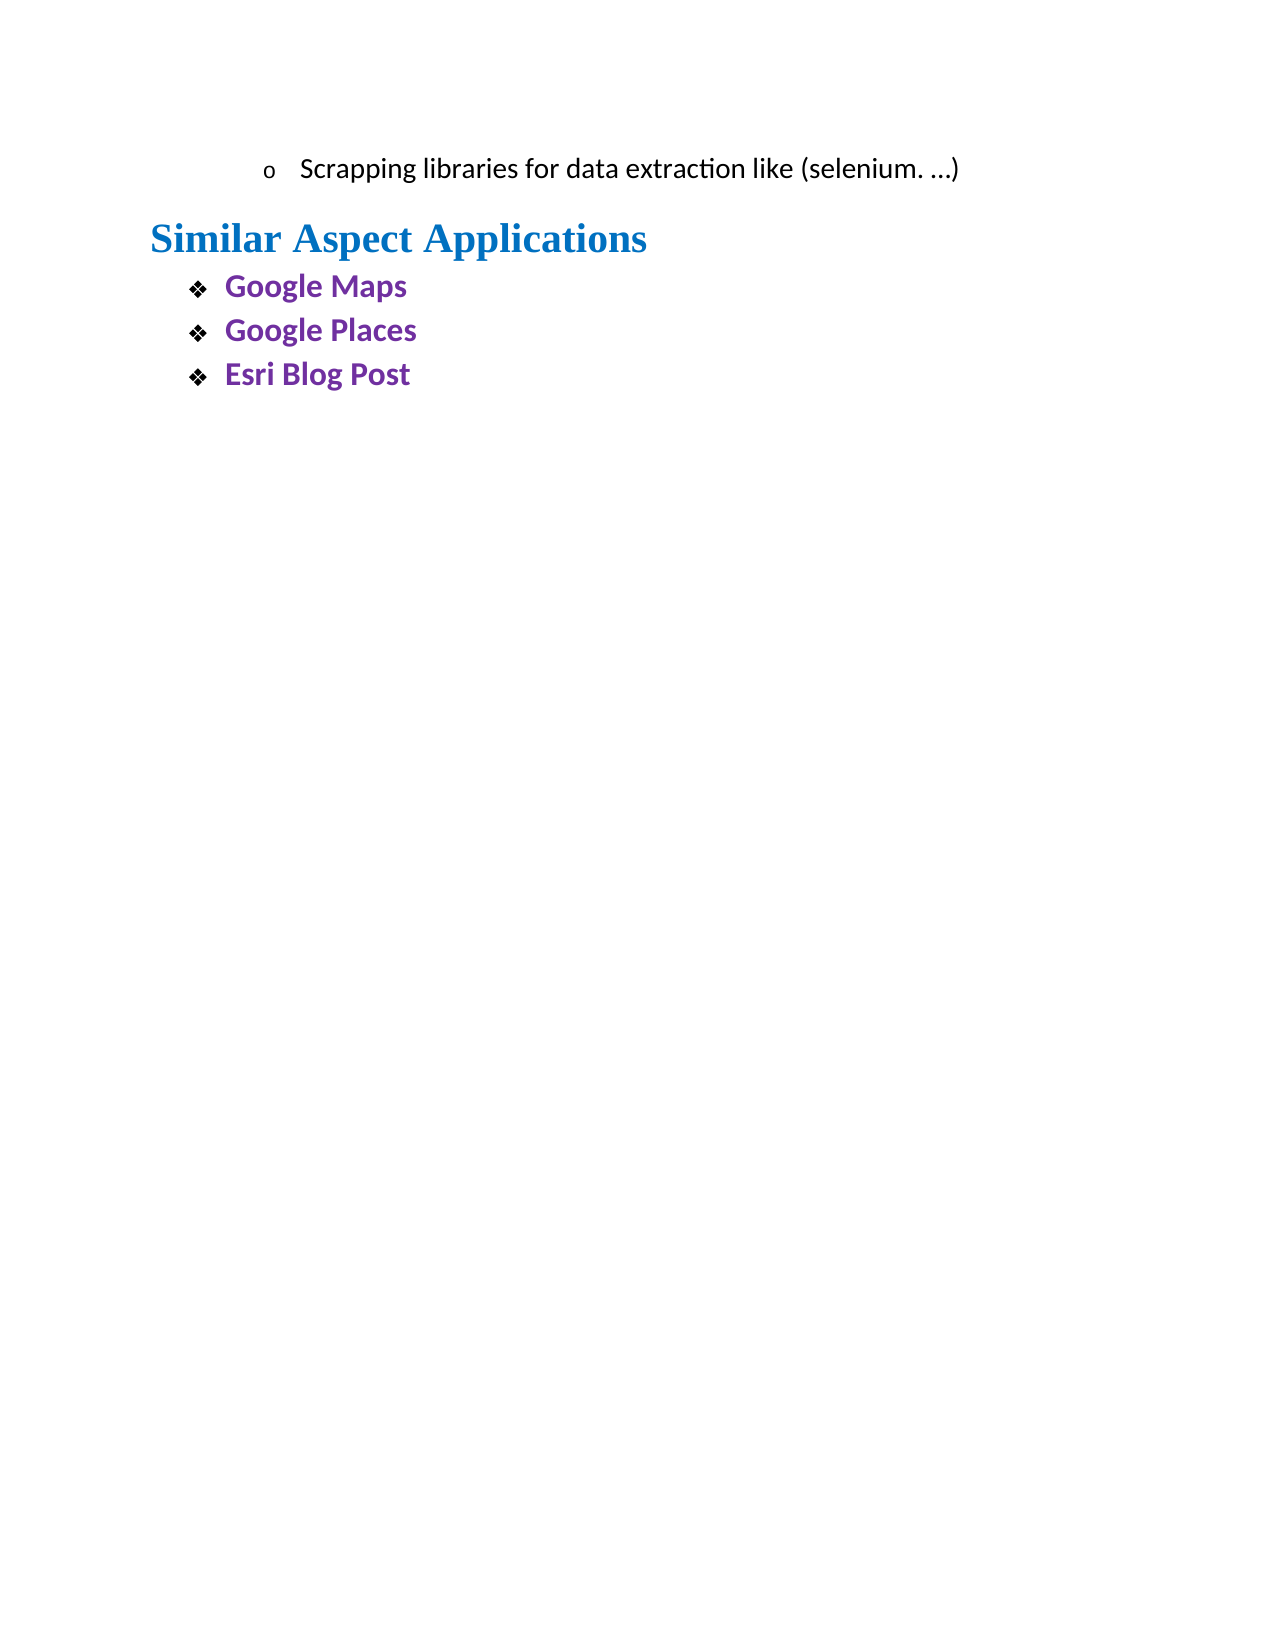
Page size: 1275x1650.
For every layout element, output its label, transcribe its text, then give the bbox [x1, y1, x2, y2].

subtitle Similar Aspect Applications [150, 213, 1125, 261]
list Scrapping libraries for data extraction like (selenium. …) [262, 150, 1125, 186]
list Google Maps [187, 265, 1125, 306]
list Esri Blog Post [187, 353, 1125, 394]
list Google Places [187, 309, 1125, 350]
